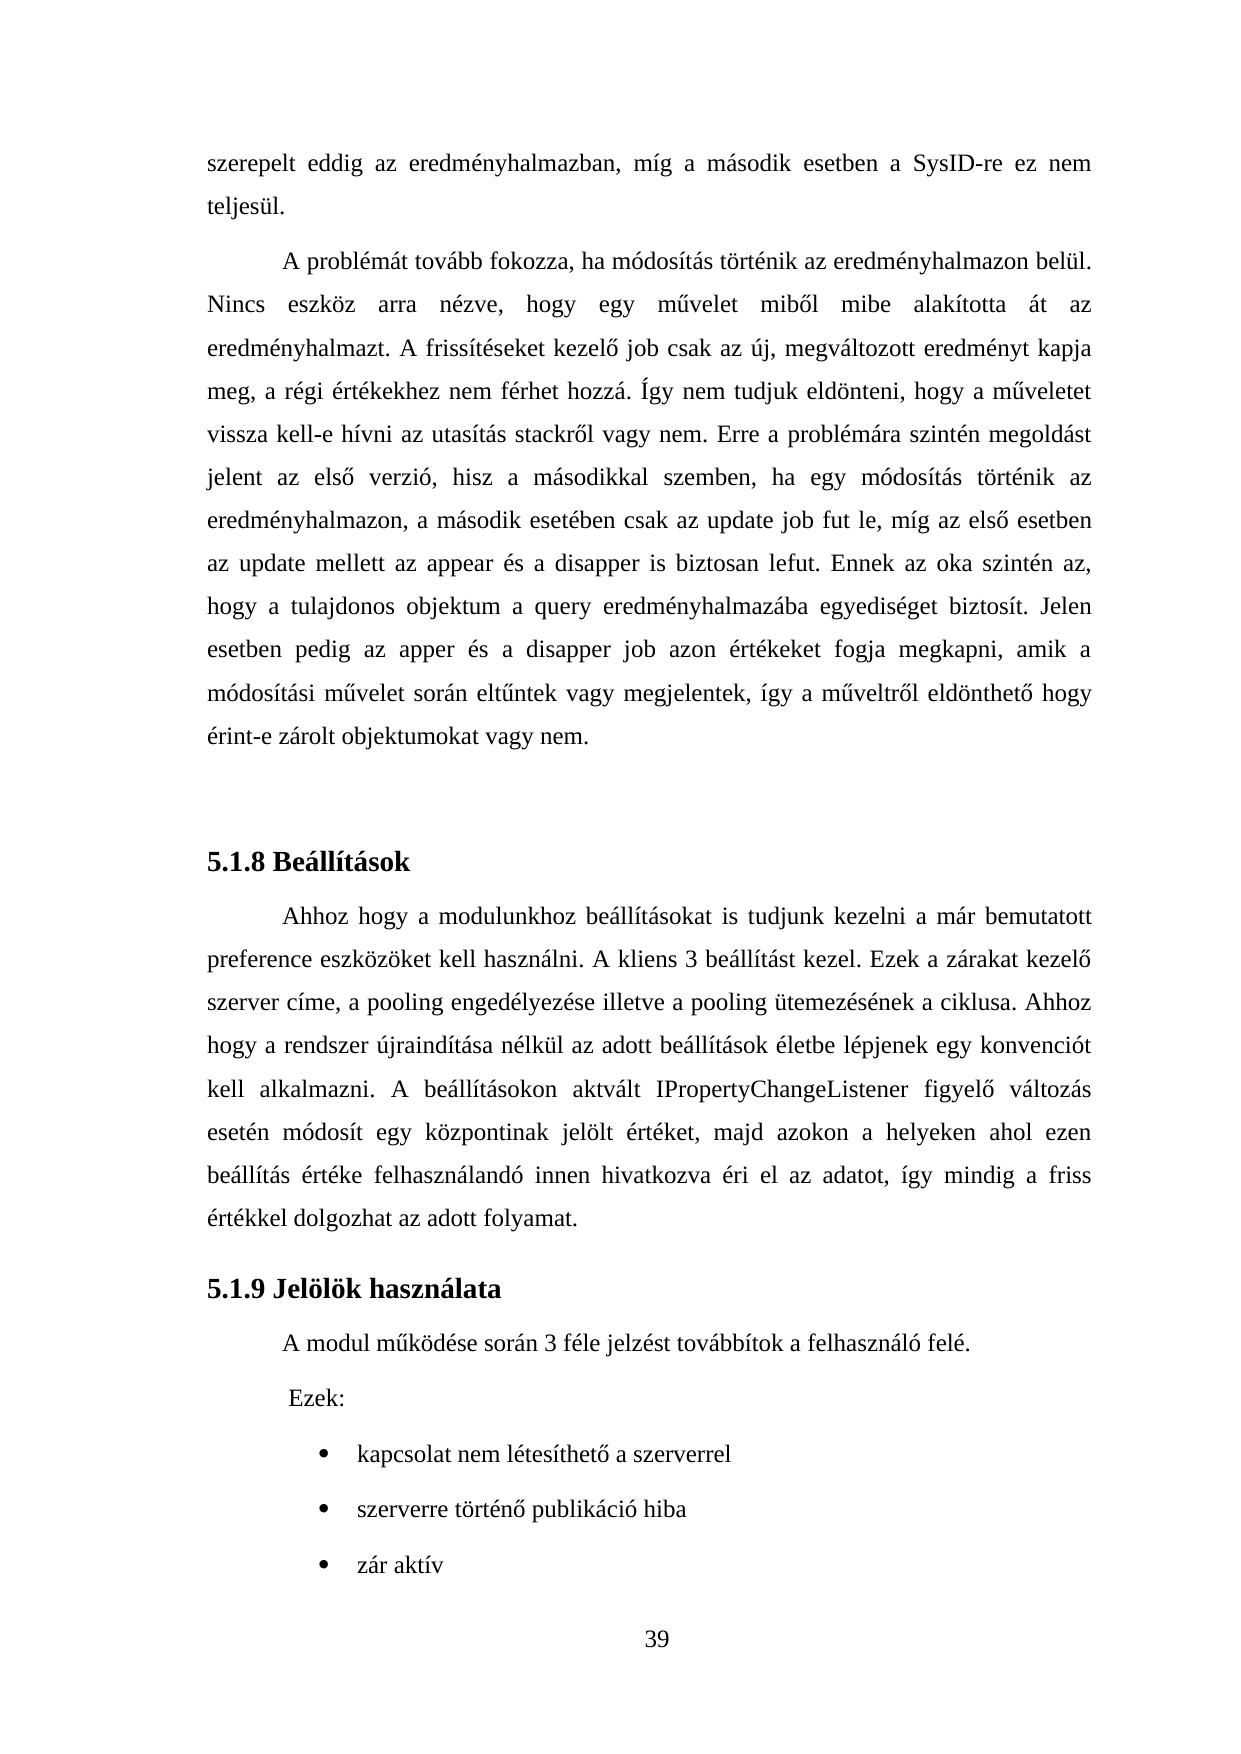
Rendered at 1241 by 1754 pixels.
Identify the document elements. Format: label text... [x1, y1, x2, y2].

text A modul működése során 3 féle jelzést továbbítok a felhasználó felé. [207, 1328, 1092, 1356]
text Ahhoz hogy a modulunkhoz beállításokat is tudjunk kezelni a már bemutatott preference eszközöket kell használni. A kliens 3 beállítást kezel. Ezek a zárakat kezelő szerver címe, a pooling engedélyezése illetve a pooling ütemezésének a ciklusa. Ahhoz hogy a rendszer újraindítása nélkül az adott beállítások életbe lépjenek egy konvenciót kell alkalmazni. A beállításokon aktvált IPropertyChangeListener figyelő változás esetén módosít egy központinak jelölt értéket, majd azokon a helyeken ahol ezen beállítás értéke felhasználandó innen hivatkozva éri el az adatot, így mindig a friss értékkel dolgozhat az adott folyamat. [207, 901, 1092, 1232]
subtitle Jelölök használata [207, 1271, 1092, 1305]
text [207, 148, 1092, 219]
list zár aktív [319, 1550, 1092, 1579]
text Ezek: [207, 1383, 1092, 1412]
text A problémát tovább fokozza, ha módosítás történik az eredményhalmazon belül. Nincs eszköz arra nézve, hogy egy művelet miből mibe alakította át az eredményhalmazt. A frissítéseket kezelő job csak az új, megváltozott eredményt kapja meg, a régi értékekhez nem férhet hozzá. Így nem tudjuk eldönteni, hogy a műveletet vissza kell-e hívni az utasítás stackről vagy nem. Erre a problémára szintén megoldást jelent az első verzió, hisz a másodikkal szemben, ha egy módosítás történik az eredményhalmazon, a második esetében csak az update job fut le, míg az első esetben az update mellett az appear és a disapper is biztosan lefut. Ennek az oka szintén az, hogy a tulajdonos objektum a query eredményhalmazába egyediséget biztosít. Jelen esetben pedig az apper és a disapper job azon értékeket fogja megkapni, amik a módosítási művelet során eltűntek vagy megjelentek, így a műveltről eldönthető hogy érint-e zárolt objektumokat vagy nem. [207, 246, 1092, 749]
list szerverre történő publikáció hiba [319, 1494, 1092, 1523]
subtitle Beállítások [207, 844, 1092, 878]
list kapcsolat nem létesíthető a szerverrel [319, 1439, 1092, 1468]
